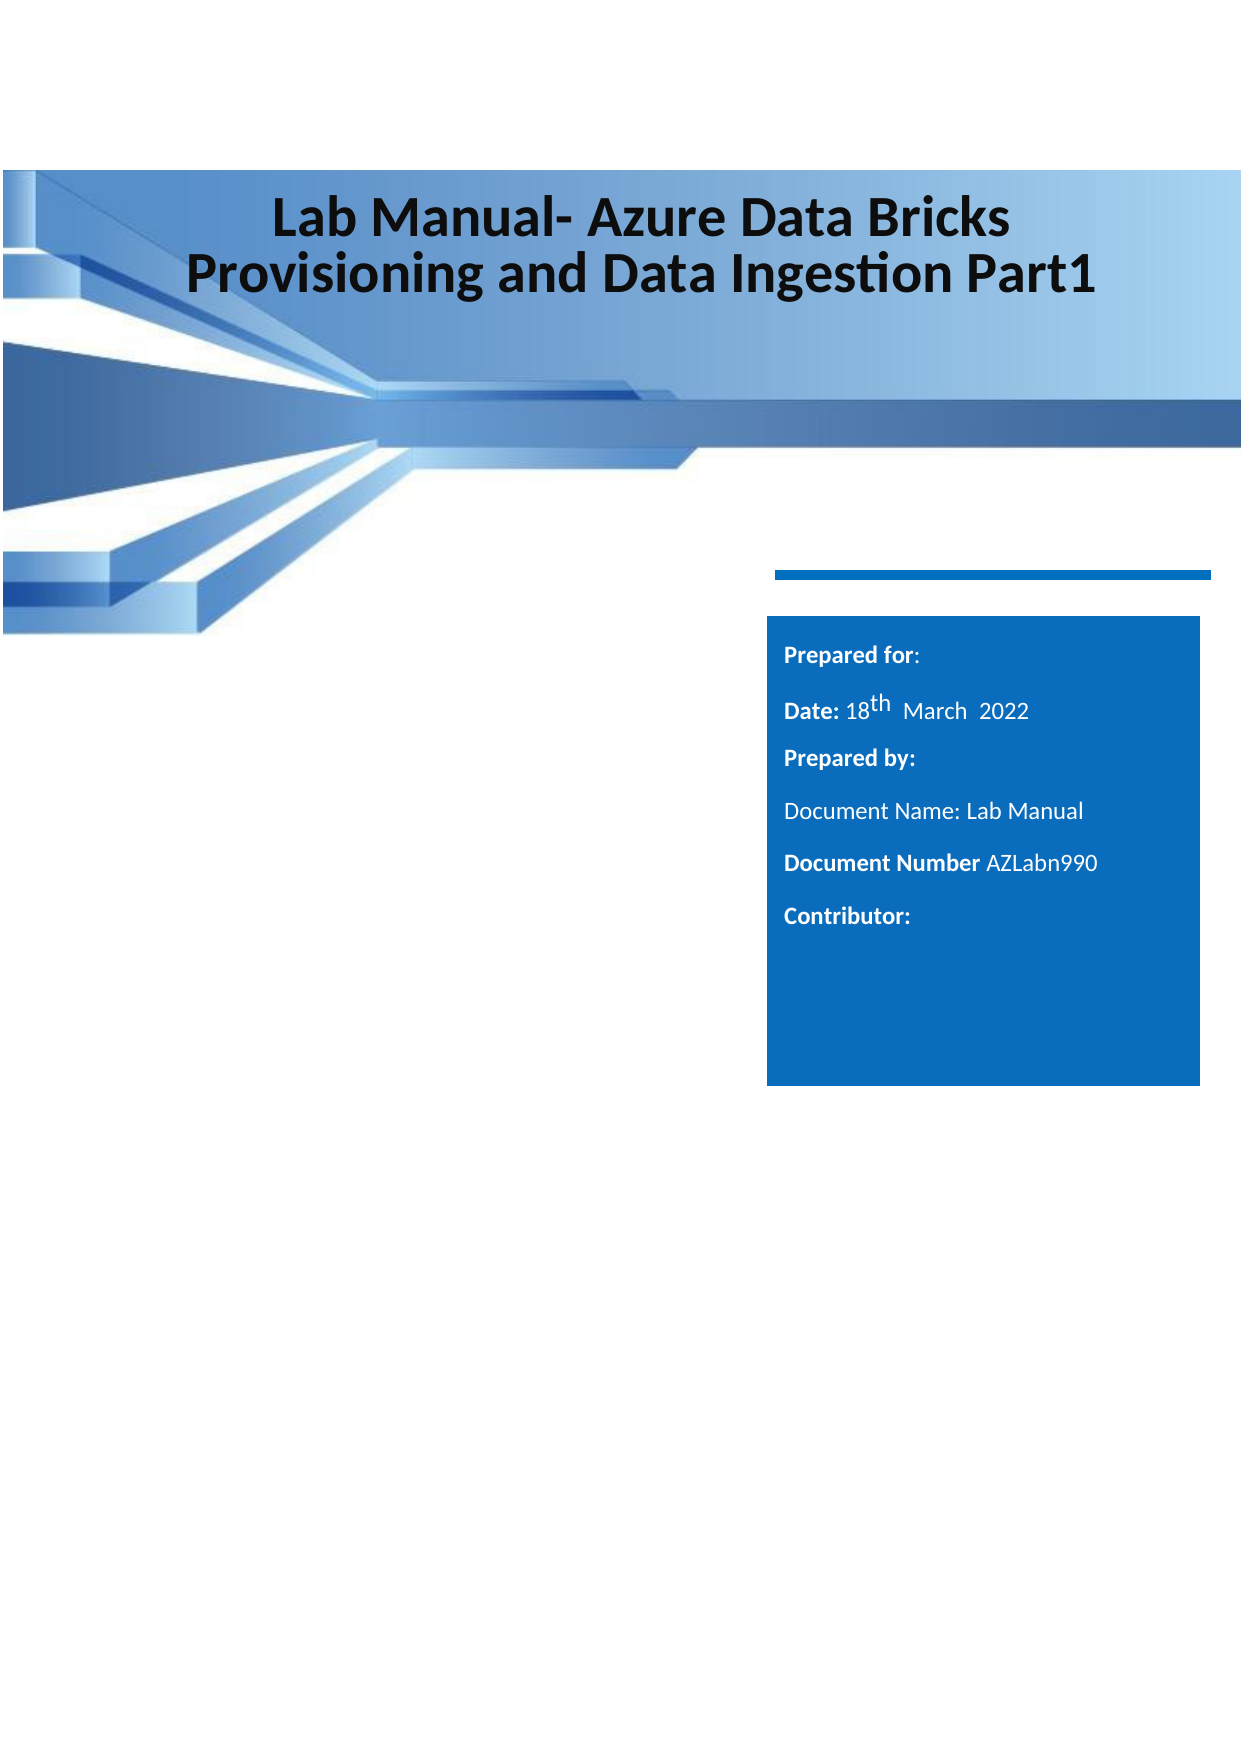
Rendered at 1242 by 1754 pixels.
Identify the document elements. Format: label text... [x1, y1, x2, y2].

picture [3, 170, 1241, 636]
text Date: 18th March 2022 [784, 687, 1152, 725]
text Document Name: Lab Manual Document Number AZLabn990 [784, 795, 1126, 878]
text Contributor: [784, 900, 1152, 931]
text Lab Manual- Azure Data Bricks Provisioning and Data Ingestion Part1 [170, 189, 1114, 302]
picture [768, 647, 1199, 1047]
text Prepared by: [784, 743, 1126, 773]
text Prepared for: [784, 639, 1152, 670]
